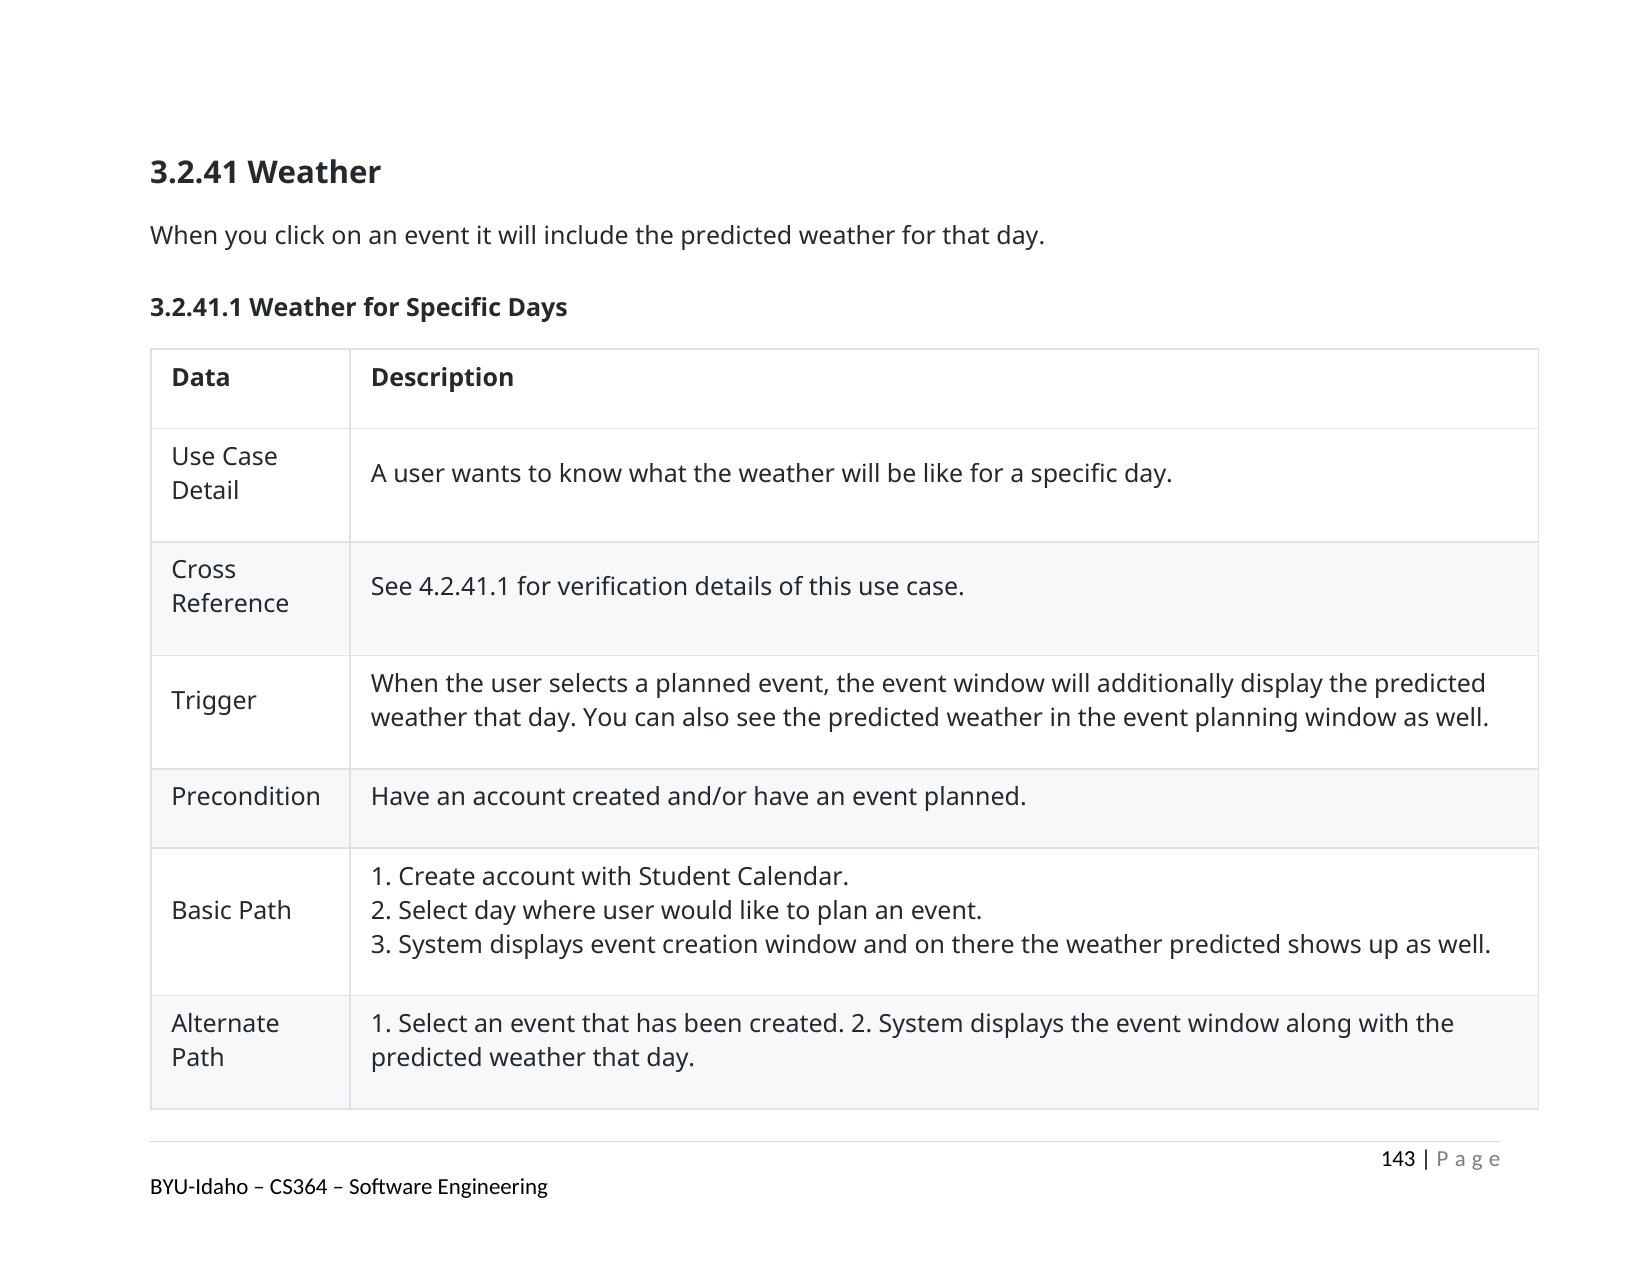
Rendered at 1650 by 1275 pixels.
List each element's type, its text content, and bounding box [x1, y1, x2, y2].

table_header Description [351, 350, 1538, 428]
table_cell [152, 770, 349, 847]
table_header Data [152, 350, 349, 428]
table_cell See 4.2.41.1 for verification details of this use case. [351, 543, 1538, 654]
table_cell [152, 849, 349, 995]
text When you click on an event it will include the predicted weather for that day. [150, 218, 1500, 252]
table_cell Use Case Detail [152, 429, 349, 541]
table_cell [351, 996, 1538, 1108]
text 3.2.41 Weather [150, 150, 1500, 193]
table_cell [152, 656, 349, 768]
text 3.2.41.1 Weather for Specific Days [150, 289, 1500, 323]
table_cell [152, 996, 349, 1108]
table_cell Cross Reference [152, 543, 349, 654]
table_cell A user wants to know what the weather will be like for a specific day. [351, 429, 1538, 541]
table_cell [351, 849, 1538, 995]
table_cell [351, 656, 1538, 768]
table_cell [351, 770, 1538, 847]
